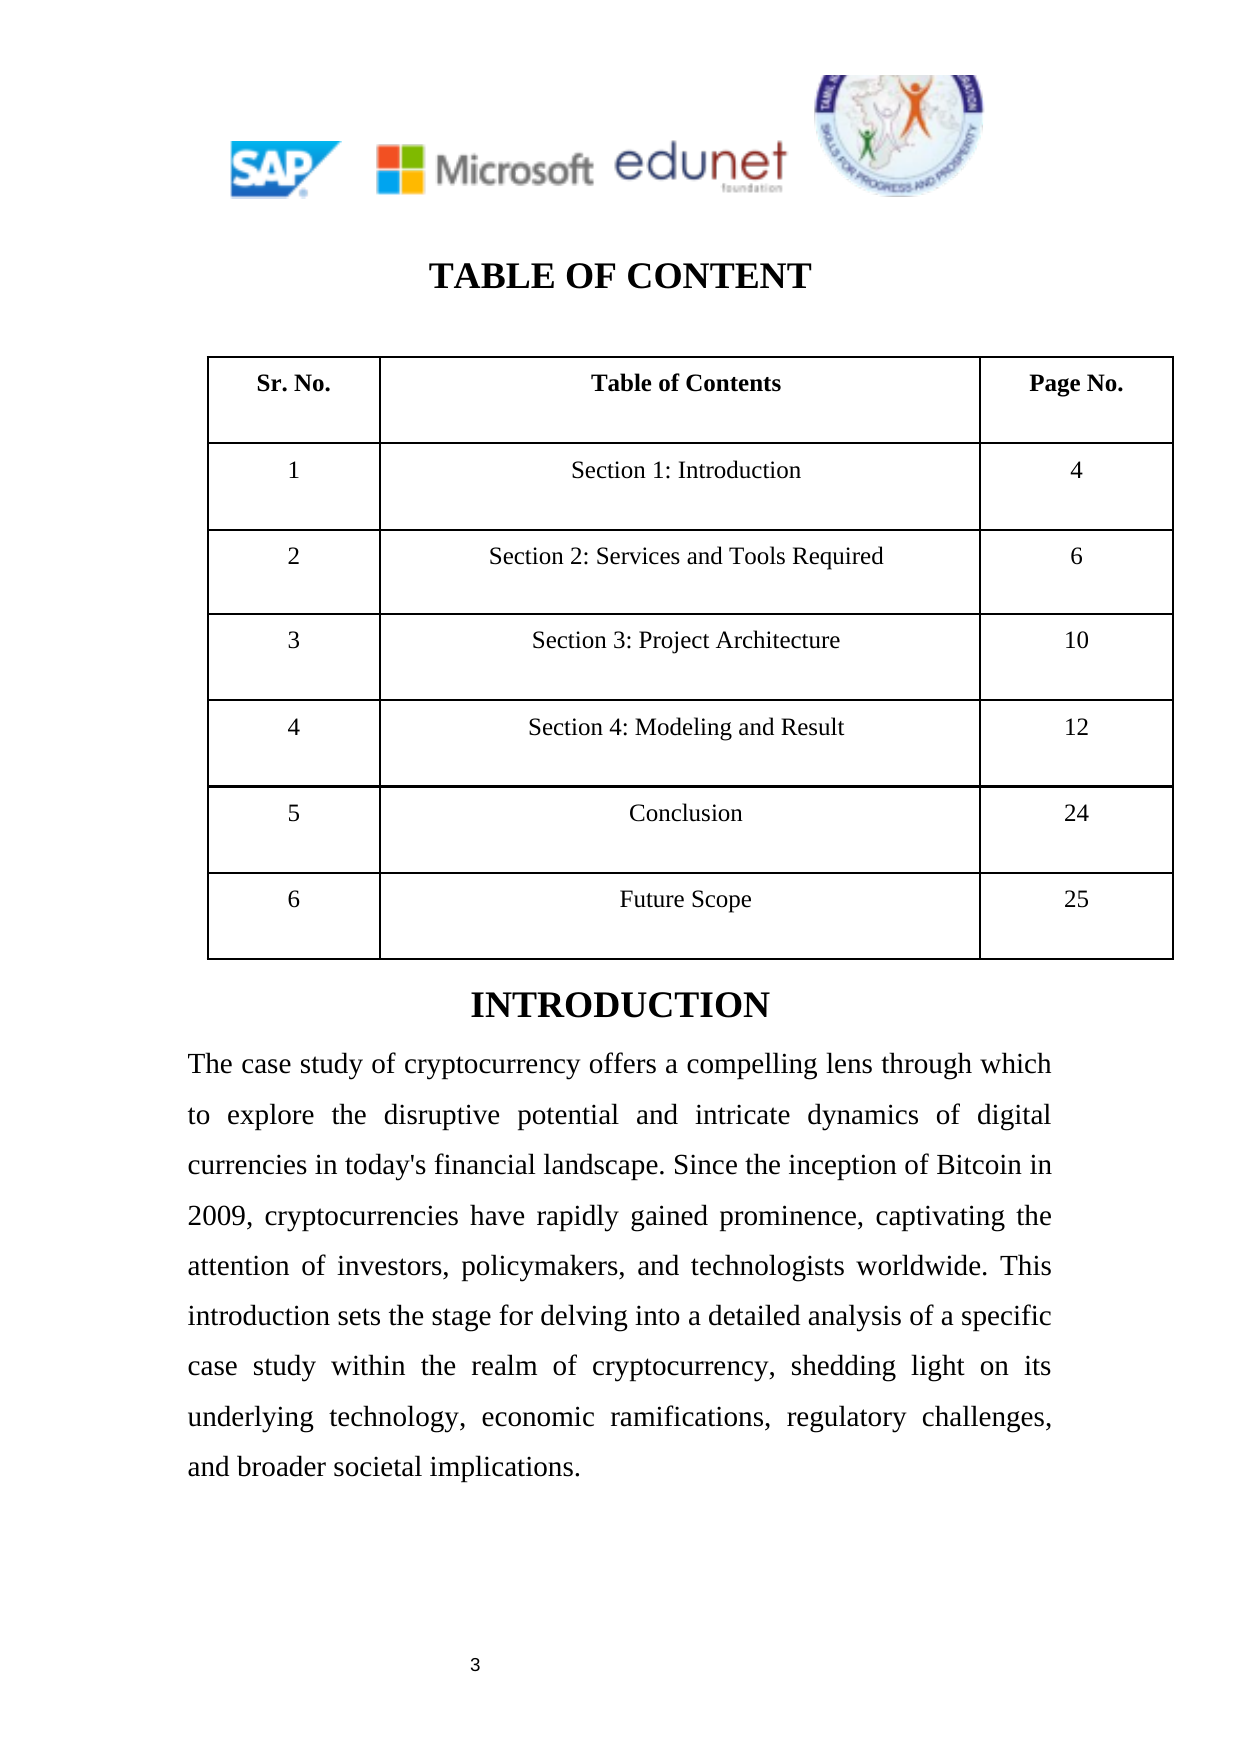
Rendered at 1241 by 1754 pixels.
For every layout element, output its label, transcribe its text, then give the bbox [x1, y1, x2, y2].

table_cell 10 [981, 615, 1172, 699]
table_cell Future Scope [381, 874, 979, 958]
table_cell 25 [981, 874, 1172, 958]
picture [610, 137, 793, 199]
table_cell 3 [209, 615, 379, 699]
table_header Sr. No. [209, 358, 379, 442]
table_cell 1 [209, 444, 379, 529]
table_cell 5 [209, 788, 379, 872]
table_cell Section 3: Project Architecture [381, 615, 979, 699]
table_cell 6 [209, 874, 379, 958]
table_cell Conclusion [381, 788, 979, 872]
picture [811, 75, 985, 199]
table_cell 4 [981, 444, 1172, 529]
table_header Page No. [981, 358, 1172, 442]
table_cell Section 2: Services and Tools Required [381, 531, 979, 613]
picture [373, 143, 598, 199]
text TABLE OF CONTENT [187, 254, 1053, 297]
table_cell Section 4: Modeling and Result [381, 701, 979, 785]
table_cell 24 [981, 788, 1172, 872]
text INTRODUCTION [187, 786, 1053, 1025]
table_cell 4 [209, 701, 379, 785]
text The case study of cryptocurrency offers a compelling lens through which to explore the disruptive potential and intricate dynamics of digital currencies in today's financial landscape. Since the inception of Bitcoin in 2009, cryptocurrencies have rapidly gained prominence, captivating the attention of investors, policymakers, and technologists worldwide. This introduction sets the stage for delving into a detailed analysis of a specific case study within the realm of cryptocurrency, shedding light on its underlying technology, economic ramifications, regulatory challenges, and broader societal implications. [187, 1047, 1053, 1483]
table_cell 12 [981, 701, 1172, 785]
table_cell Section 1: Introduction [381, 444, 979, 529]
table_cell 6 [981, 531, 1172, 613]
picture [230, 141, 342, 199]
table_header Table of Contents [381, 358, 979, 442]
table_cell 2 [209, 531, 379, 613]
